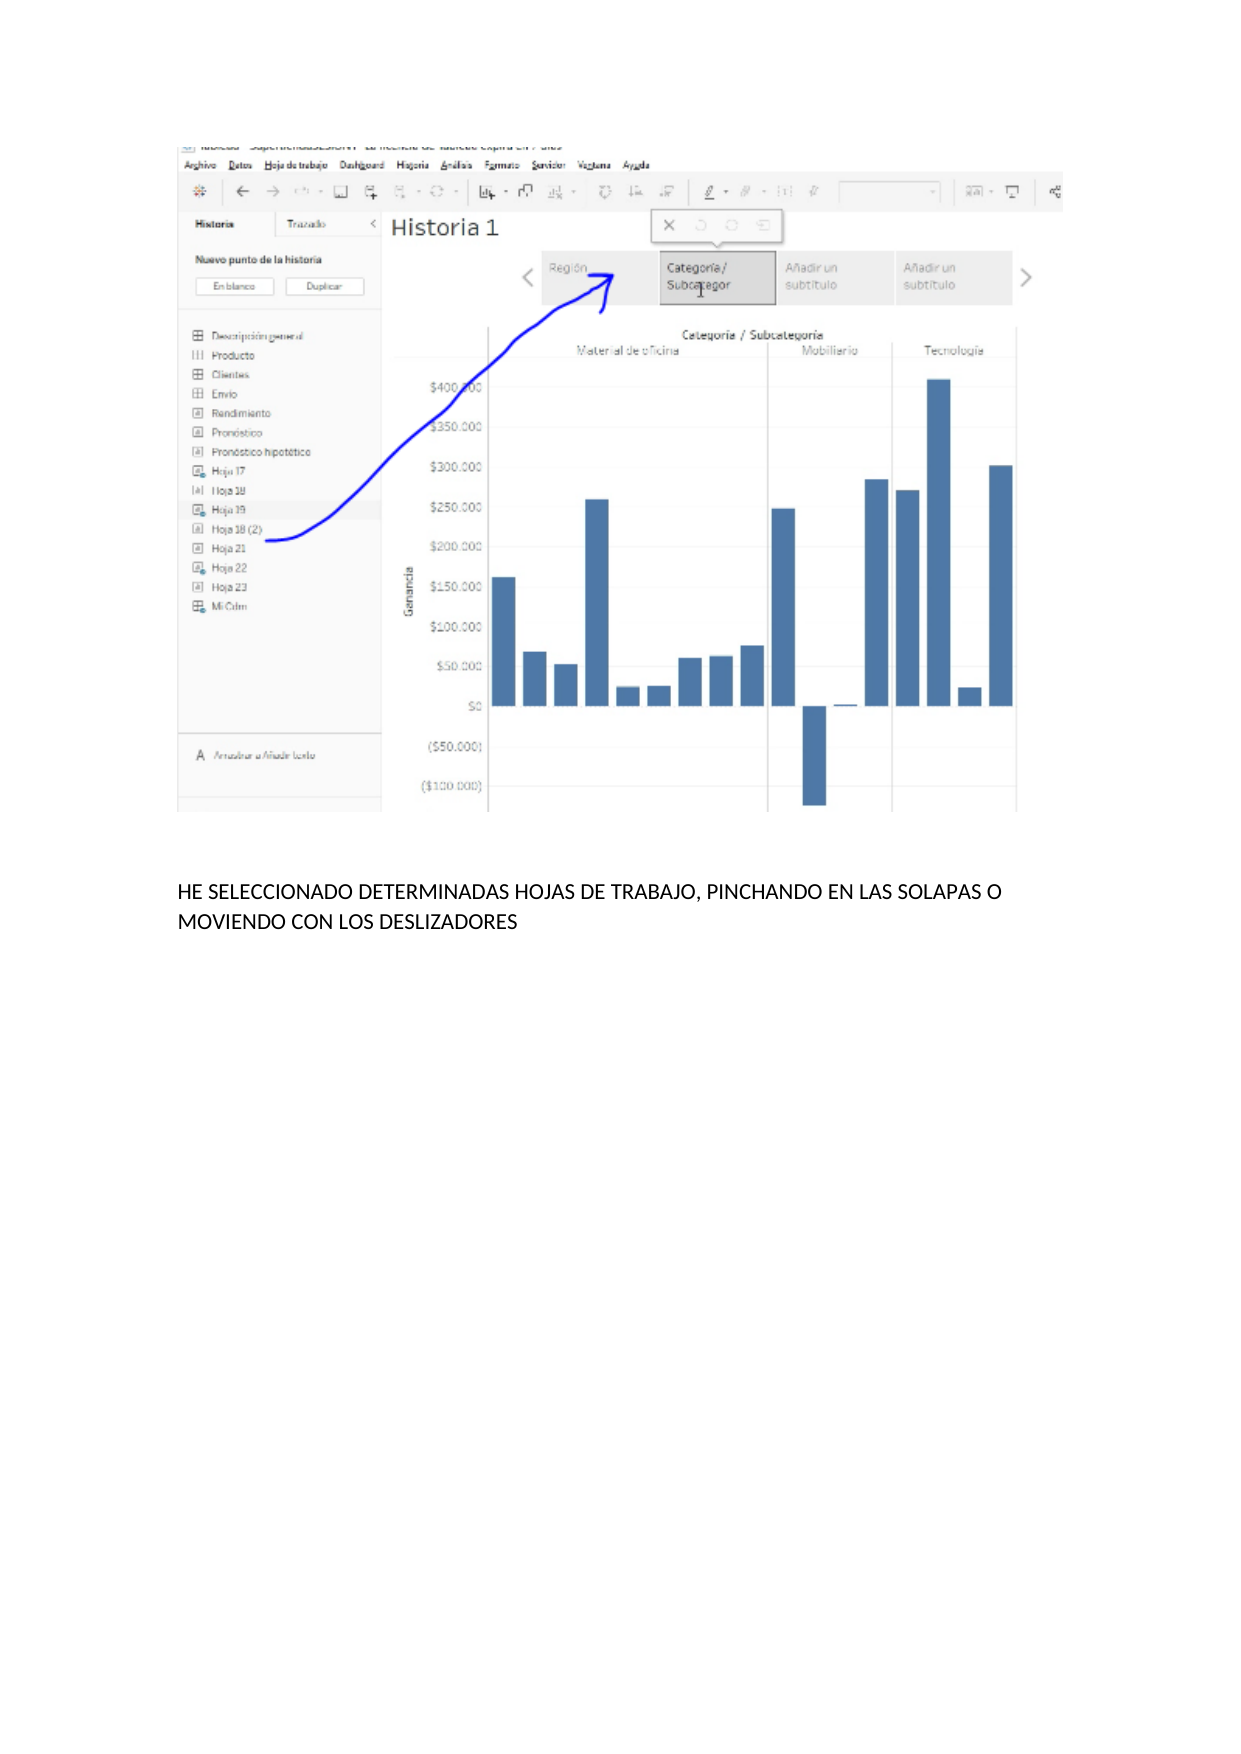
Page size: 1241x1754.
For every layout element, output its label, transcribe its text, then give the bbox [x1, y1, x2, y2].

picture [177, 147, 1063, 812]
text HE SELECCIONADO DETERMINADAS HOJAS DE TRABAJO, PINCHANDO EN LAS SOLAPAS O MOVIENDO CON LOS DESLIZADORES [177, 877, 1063, 936]
